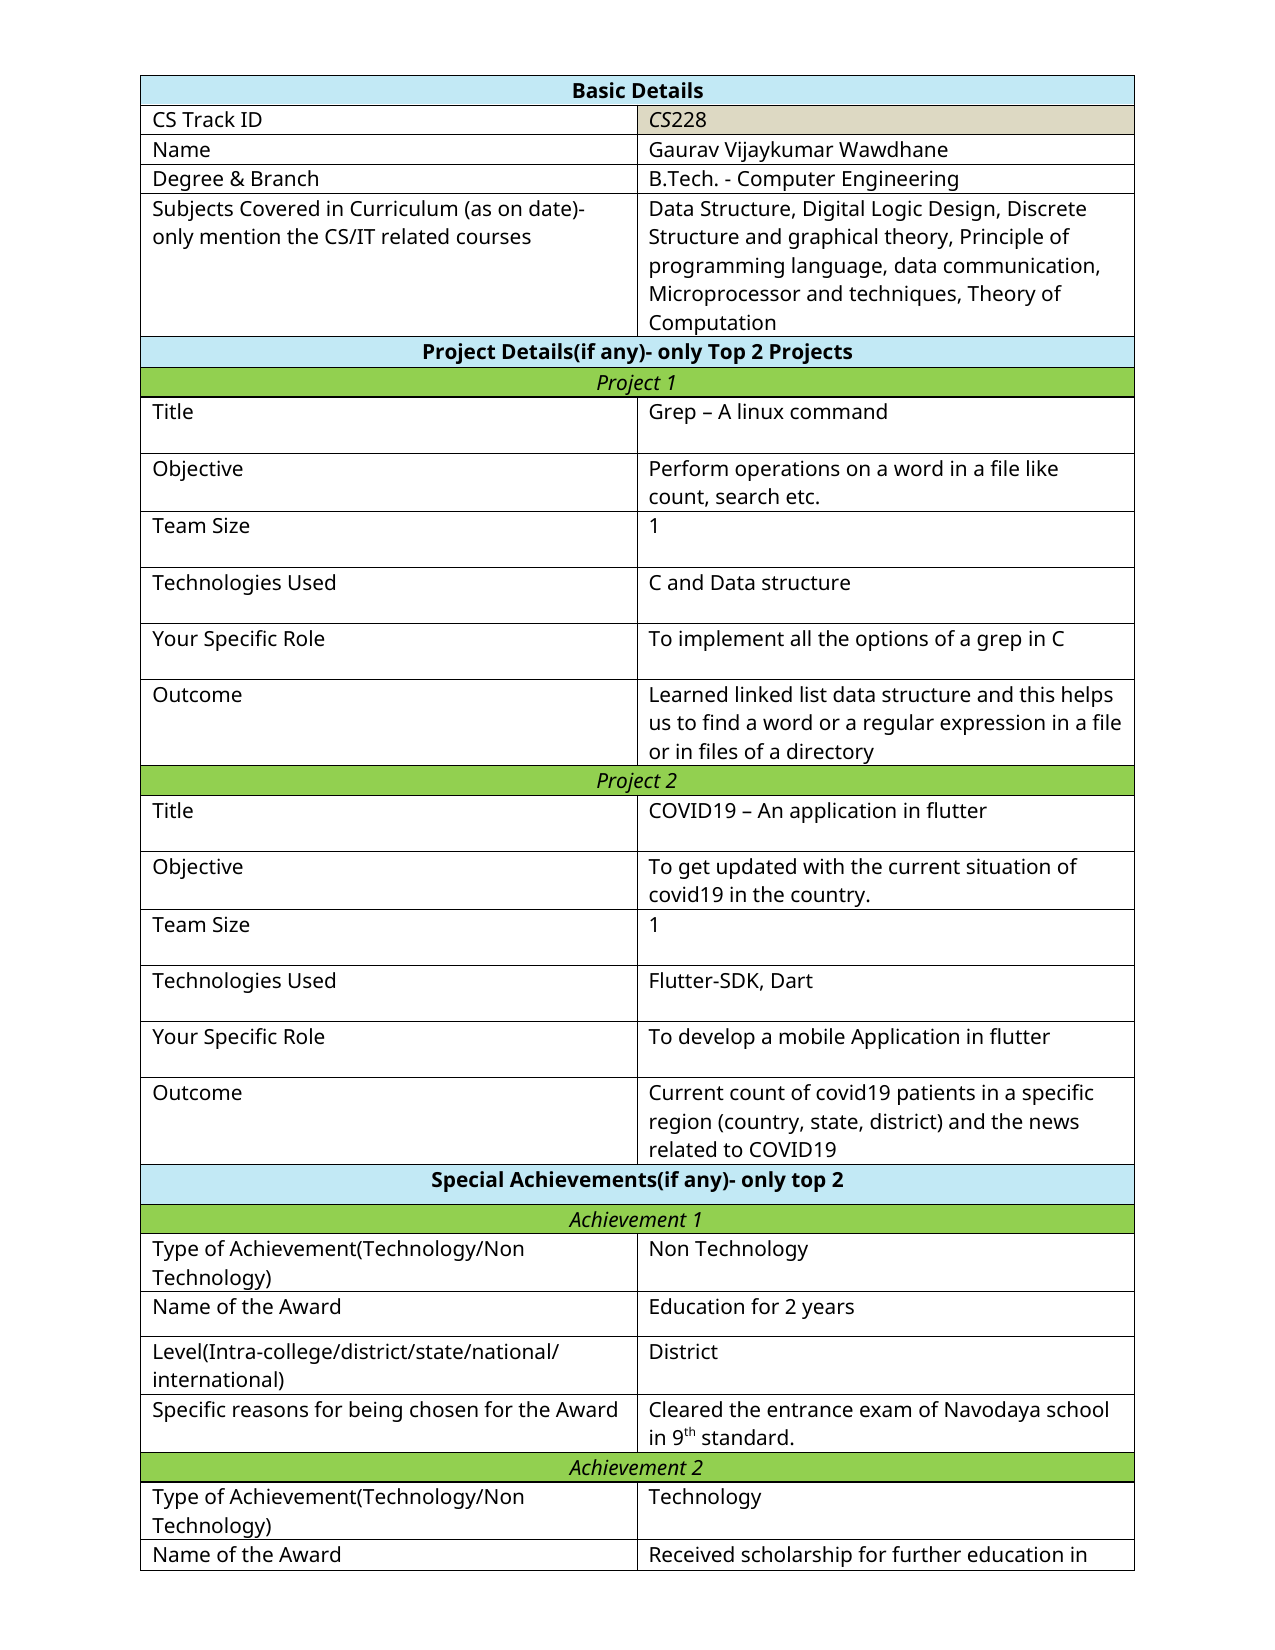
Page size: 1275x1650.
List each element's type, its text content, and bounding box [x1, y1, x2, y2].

table_cell Technologies Used [141, 966, 637, 1021]
table_cell Name of the Award [141, 1540, 637, 1569]
table_cell Type of Achievement(Technology/Non Technology) [141, 1483, 637, 1539]
table_cell Learned linked list data structure and this helps us to find a word or a regular expression in a file or in files of a directory [638, 680, 1134, 765]
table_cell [141, 1395, 637, 1452]
table_cell Current count of covid19 patients in a specific region (country, state, district) and the news related to COVID19 [638, 1078, 1134, 1164]
table_cell Grep – A linux command [638, 398, 1134, 453]
table_cell COVID19 – An application in flutter [638, 796, 1134, 851]
table_cell B.Tech. - Computer Engineering [638, 165, 1134, 193]
table_cell Outcome [141, 680, 637, 765]
table_header Basic Details [141, 76, 1134, 104]
table_cell Education for 2 years [638, 1292, 1134, 1336]
table_cell Name of the Award [141, 1292, 637, 1336]
table_cell To develop a mobile Application in flutter [638, 1022, 1134, 1077]
table_cell Data Structure, Digital Logic Design, Discrete Structure and graphical theory, Principle of programming language, data communication, Microprocessor and techniques, Theory of Computation [638, 194, 1134, 336]
table_cell Technologies Used [141, 568, 637, 623]
table_cell Perform operations on a word in a file like count, search etc. [638, 454, 1134, 511]
table_cell Achievement 2 [141, 1453, 1134, 1481]
table_cell Team Size [141, 910, 637, 965]
table_cell CS228 [638, 106, 1134, 134]
table_cell C and Data structure [638, 568, 1134, 623]
table_cell District [638, 1337, 1134, 1394]
table_cell Team Size [141, 512, 637, 567]
table_cell Flutter-SDK, Dart [638, 966, 1134, 1021]
table_cell CS Track ID [141, 106, 637, 134]
table_cell Outcome [141, 1078, 637, 1164]
table_cell Technology [638, 1483, 1134, 1539]
table_cell To implement all the options of a grep in C [638, 624, 1134, 679]
table_cell 1 [638, 910, 1134, 965]
table_cell Special Achievements(if any)- only top 2 [141, 1165, 1134, 1204]
table_cell To get updated with the current situation of covid19 in the country. [638, 852, 1134, 909]
table_cell Objective [141, 454, 637, 511]
table_cell Title [141, 796, 637, 851]
table_cell Project 2 [141, 766, 1134, 795]
table_cell Cleared the entrance exam of Navodaya school in 9th standard. [638, 1395, 1134, 1452]
table_cell Project Details(if any)- only Top 2 Projects [141, 337, 1134, 367]
table_cell Objective [141, 852, 637, 909]
table_cell Level(Intra-college/district/state/national/international) [141, 1337, 637, 1394]
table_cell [638, 1540, 1134, 1569]
table_cell Degree & Branch [141, 165, 637, 193]
table_cell Your Specific Role [141, 624, 637, 679]
table_cell Title [141, 398, 637, 453]
table_cell 1 [638, 512, 1134, 567]
table_cell Non Technology [638, 1234, 1134, 1291]
table_cell Project 1 [141, 368, 1134, 396]
table_cell Achievement 1 [141, 1205, 1134, 1233]
table_cell Subjects Covered in Curriculum (as on date)- only mention the CS/IT related courses [141, 194, 637, 336]
table_cell Type of Achievement(Technology/Non Technology) [141, 1234, 637, 1291]
table_cell Name [141, 135, 637, 163]
table_cell Your Specific Role [141, 1022, 637, 1077]
table_cell Gaurav Vijaykumar Wawdhane [638, 135, 1134, 163]
